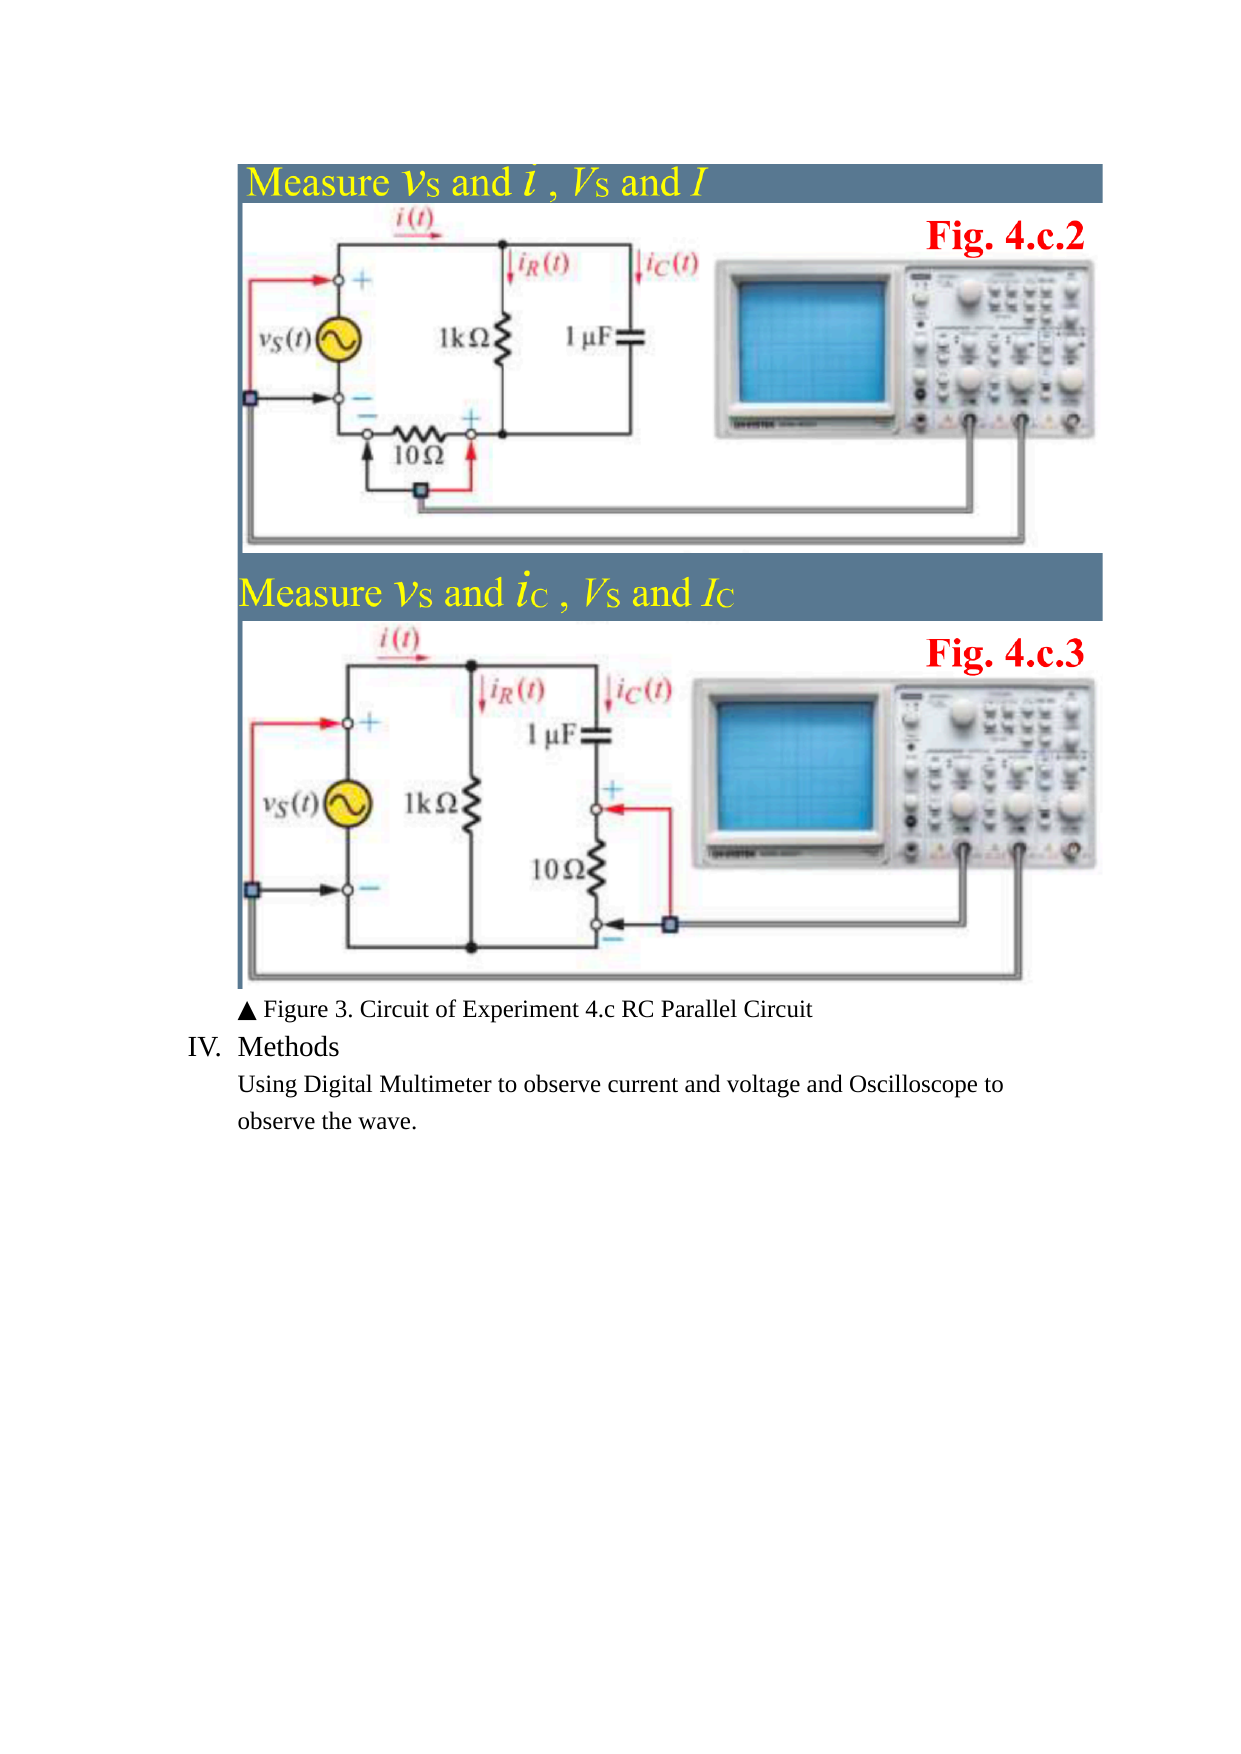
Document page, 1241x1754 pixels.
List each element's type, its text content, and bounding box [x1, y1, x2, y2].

picture [237, 164, 1103, 989]
list ▲ Figure 3. Circuit of Experiment 4.c RC Parallel Circuit [237, 989, 1053, 1027]
list Methods [187, 1027, 1053, 1064]
list Using Digital Multimeter to observe current and voltage and Oscilloscope to observe the wave. [237, 1064, 1053, 1139]
